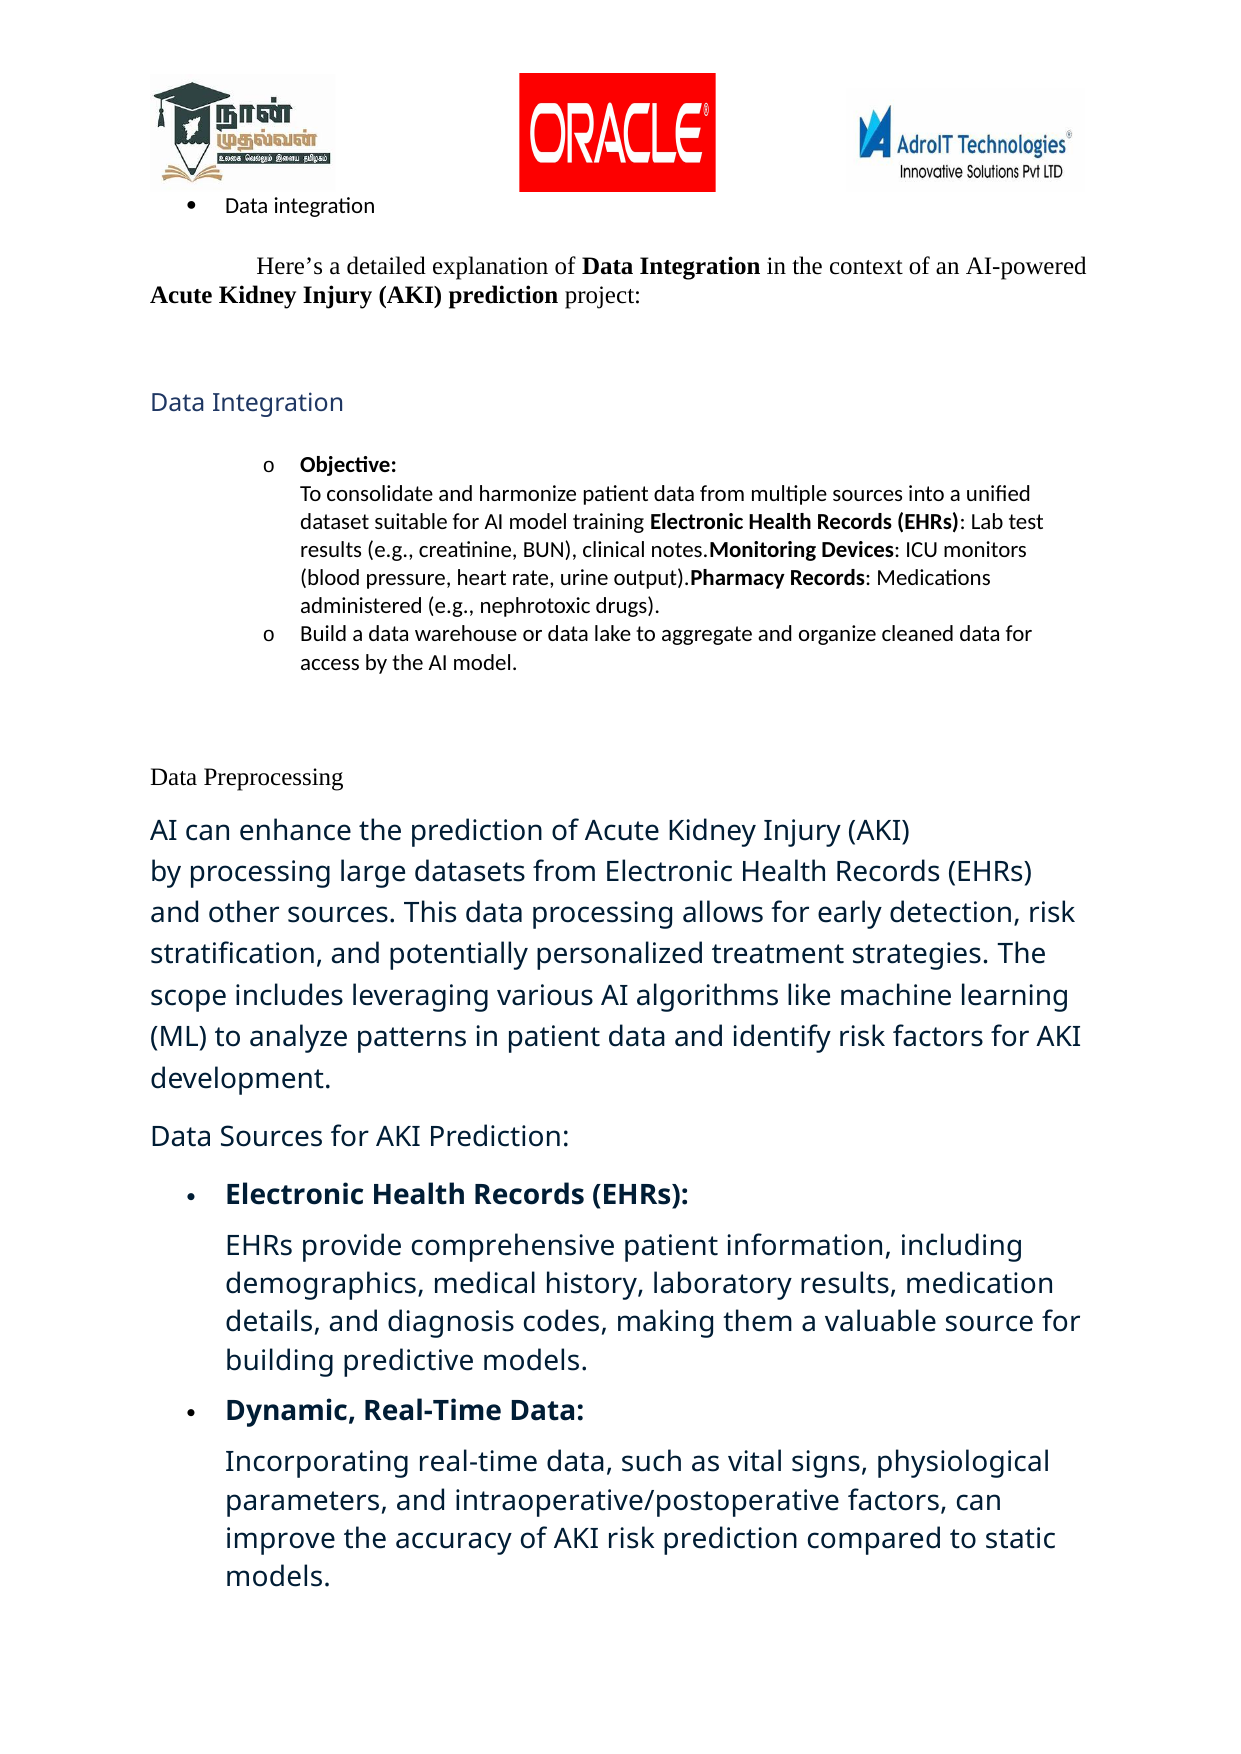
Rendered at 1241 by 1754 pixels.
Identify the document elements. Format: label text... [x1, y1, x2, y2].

subtitle Data Integration [150, 384, 1090, 419]
picture [150, 74, 336, 192]
text AI can enhance the prediction of Acute Kidney Injury (AKI) by processing large datasets from Electronic Health Records (EHRs) and other sources. This data processing allows for early detection, risk stratification, and potentially personalized treatment strategies. The scope includes leveraging various AI algorithms like machine learning (ML) to analyze patterns in patient data and identify risk factors for AKI development. [150, 810, 1090, 1096]
picture [519, 73, 716, 192]
list Electronic Health Records (EHRs): [187, 1174, 1090, 1212]
list Data integration [187, 192, 1090, 220]
text Incorporating real-time data, such as vital signs, physiological parameters, and intraoperative/postoperative factors, can improve the accuracy of AKI risk prediction compared to static models. [225, 1441, 1090, 1595]
text Here’s a detailed explanation of Data Integration in the context of an AI-powered Acute Kidney Injury (AKI) prediction project: [150, 251, 1090, 308]
list Dynamic, Real-Time Data: [187, 1391, 1090, 1429]
text Data Preprocessing [150, 762, 1090, 791]
picture [846, 88, 1086, 192]
list Build a data warehouse or data lake to aggregate and organize cleaned data for access by the AI model. [262, 619, 1090, 676]
text EHRs provide comprehensive patient information, including demographics, medical history, laboratory results, medication details, and diagnosis codes, making them a valuable source for building predictive models. [225, 1225, 1090, 1378]
text Data Sources for AKI Prediction: [150, 1116, 1090, 1154]
list Objective: To consolidate and harmonize patient data from multiple sources into a unified dataset suitable for AI model training Electronic Health Records (EHRs): Lab test results (e.g., creatinine, BUN), clinical notes.Monitoring Devices: ICU monitors (blood pressure, heart rate, urine output).Pharmacy Records: Medications administered (e.g., nephrotoxic drugs). [262, 451, 1090, 619]
